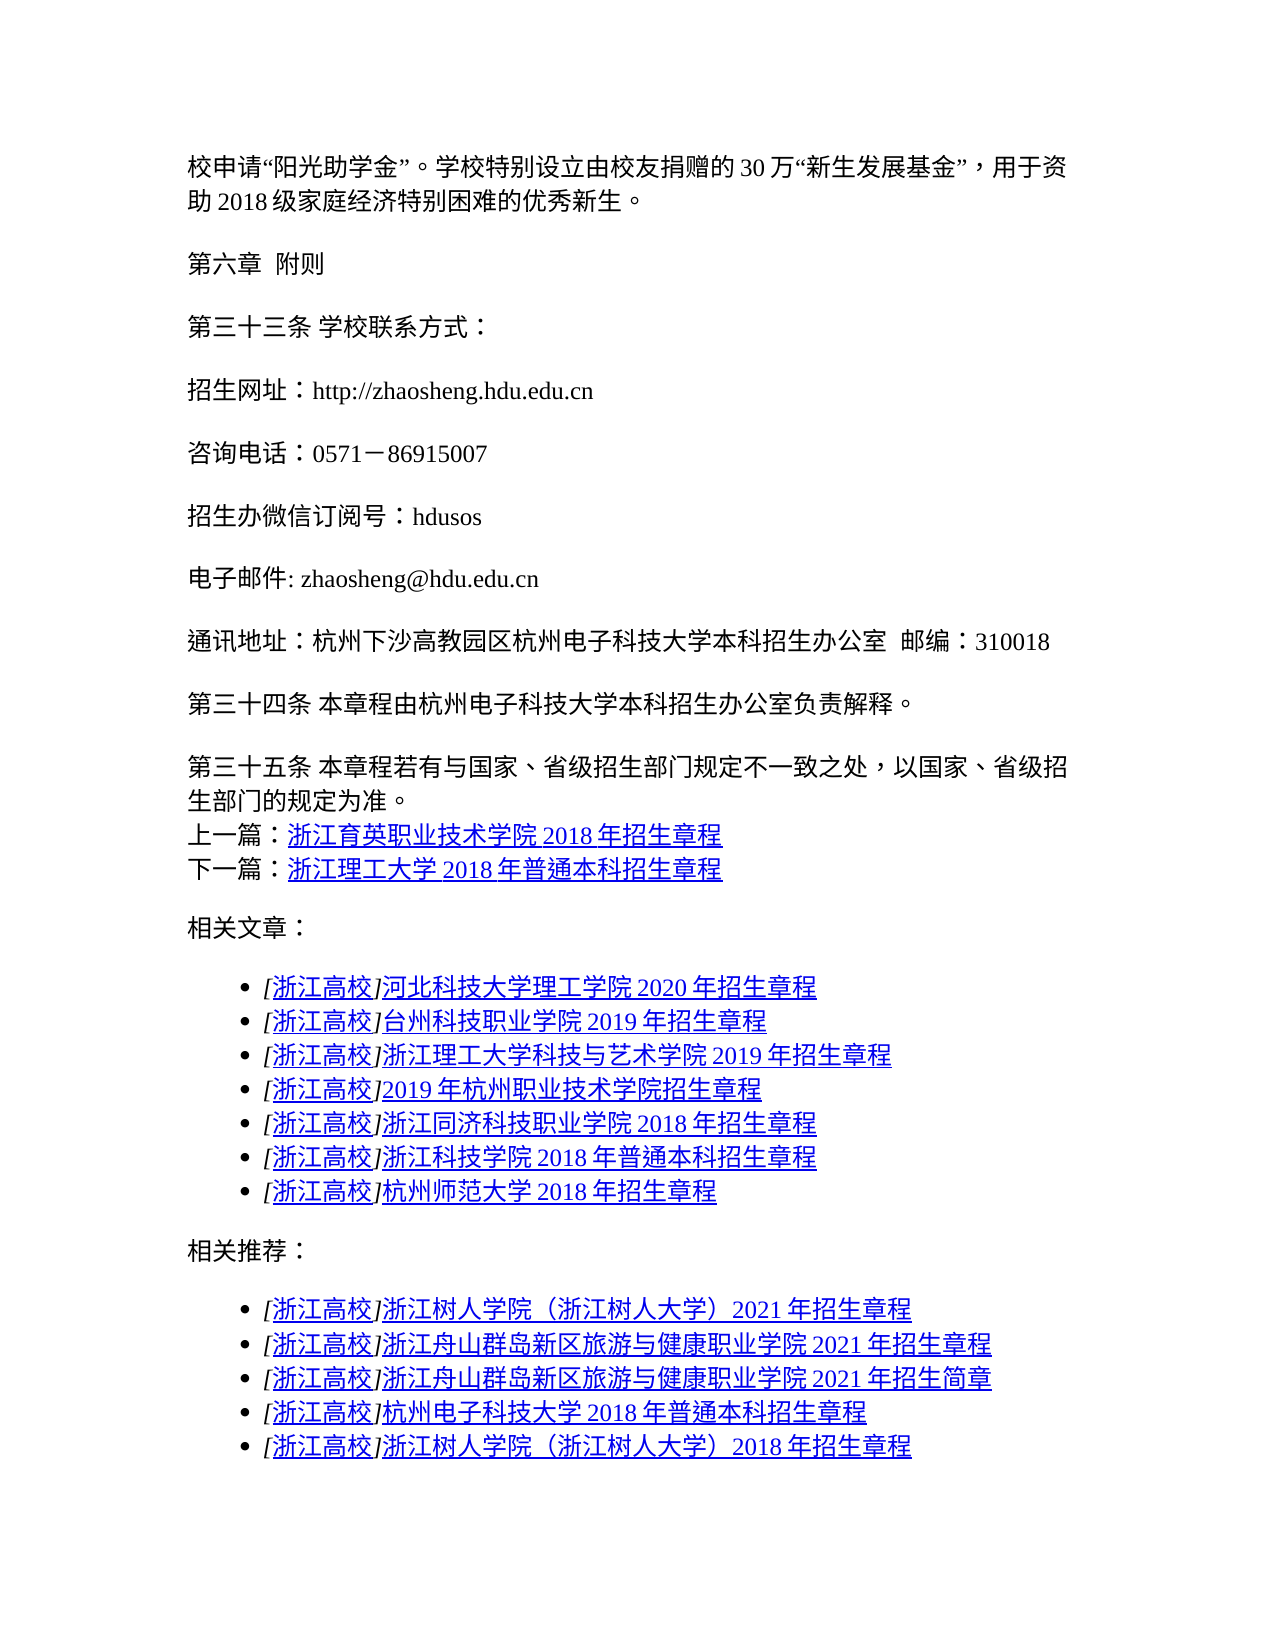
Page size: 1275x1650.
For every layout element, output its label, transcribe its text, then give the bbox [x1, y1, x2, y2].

text 上一篇：浙江育英职业技术学院2018年招生章程 下一篇：浙江理工大学2018年普通本科招生章程 [187, 817, 1087, 886]
text 相关文章： [187, 911, 1087, 945]
list [浙江高校]2019年杭州职业技术学院招生章程 [241, 1072, 1087, 1106]
list [浙江高校]杭州师范大学2018年招生章程 [241, 1174, 1087, 1208]
list [浙江高校]杭州电子科技大学2018年普通本科招生章程 [241, 1394, 1087, 1428]
text 咨询电话：0571－86915007 [187, 435, 1087, 469]
text 第六章 附则 [187, 247, 1087, 281]
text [187, 150, 1087, 218]
text 电子邮件: zhaosheng@hdu.edu.cn [187, 561, 1087, 595]
list [浙江高校]浙江舟山群岛新区旅游与健康职业学院2021年招生章程 [241, 1326, 1087, 1360]
text 招生网址：http://zhaosheng.hdu.edu.cn [187, 372, 1087, 407]
list [浙江高校]浙江同济科技职业学院2018年招生章程 [241, 1106, 1087, 1140]
text 第三十四条 本章程由杭州电子科技大学本科招生办公室负责解释。 [187, 687, 1087, 721]
list [浙江高校]台州科技职业学院2019年招生章程 [241, 1004, 1087, 1038]
list [浙江高校]浙江科技学院2018年普通本科招生章程 [241, 1140, 1087, 1174]
text 第三十三条 学校联系方式： [187, 310, 1087, 344]
list [浙江高校]浙江理工大学科技与艺术学院2019年招生章程 [241, 1038, 1087, 1072]
text 相关推荐： [187, 1233, 1087, 1267]
list [浙江高校]浙江舟山群岛新区旅游与健康职业学院2021年招生简章 [241, 1360, 1087, 1394]
list [浙江高校]浙江树人学院（浙江树人大学）2018年招生章程 [241, 1428, 1087, 1462]
list [浙江高校]河北科技大学理工学院2020年招生章程 [241, 970, 1087, 1004]
list [浙江高校]浙江树人学院（浙江树人大学）2021年招生章程 [241, 1292, 1087, 1326]
text 招生办微信订阅号：hdusos [187, 498, 1087, 532]
text 第三十五条 本章程若有与国家、省级招生部门规定不一致之处，以国家、省级招生部门的规定为准。 [187, 749, 1087, 817]
text 通讯地址：杭州下沙高教园区杭州电子科技大学本科招生办公室 邮编：310018 [187, 624, 1087, 658]
